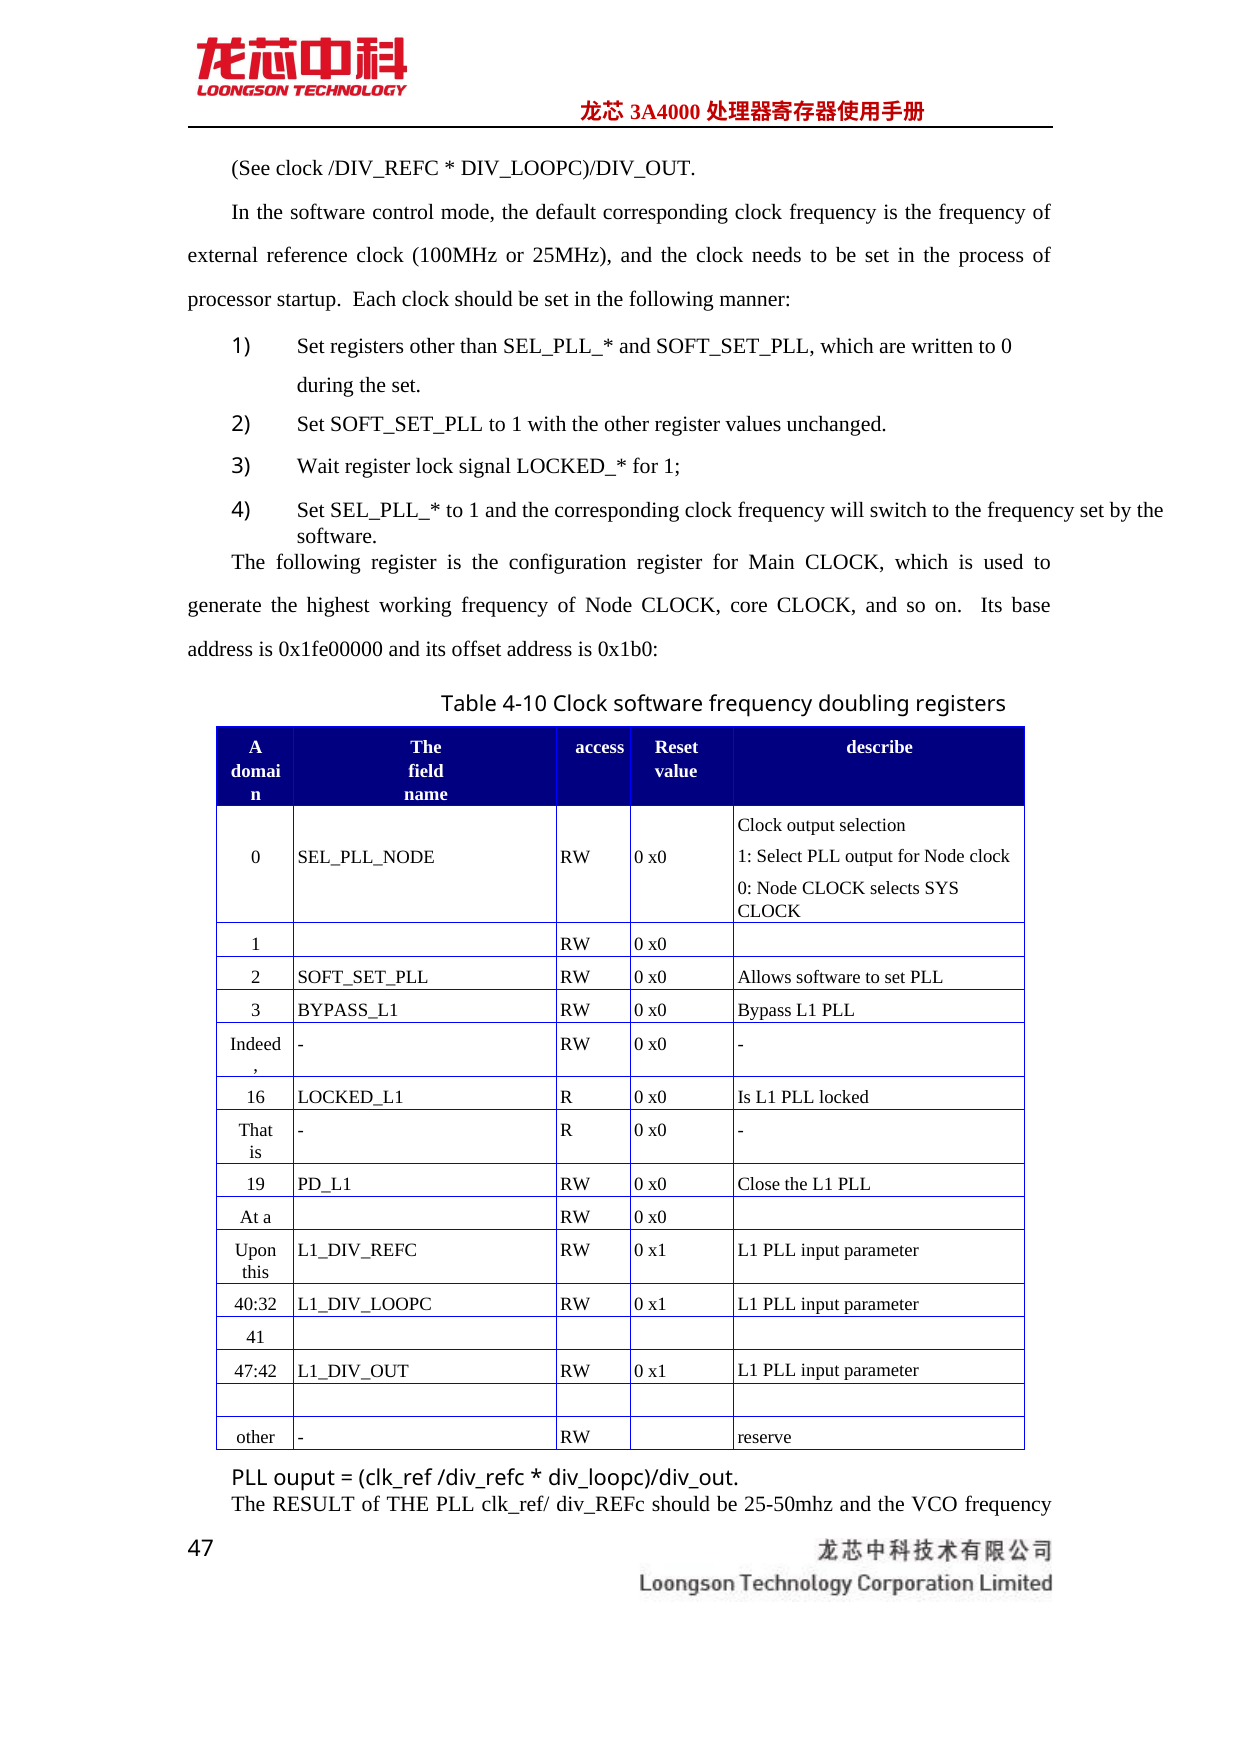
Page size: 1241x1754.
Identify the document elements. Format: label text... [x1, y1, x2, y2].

text Table 4-10 Clock software frequency doubling registers [435, 688, 1240, 718]
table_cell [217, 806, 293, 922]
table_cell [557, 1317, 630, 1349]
list Set registers other than SEL_PLL_* and SOFT_SET_PLL, which are written to 0 during the set. [231, 330, 1053, 397]
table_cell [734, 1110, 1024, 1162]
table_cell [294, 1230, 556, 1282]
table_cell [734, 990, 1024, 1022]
text PLL ouput = (clk_ref /div_refc * div_loopc)/div_out. [231, 1462, 1240, 1491]
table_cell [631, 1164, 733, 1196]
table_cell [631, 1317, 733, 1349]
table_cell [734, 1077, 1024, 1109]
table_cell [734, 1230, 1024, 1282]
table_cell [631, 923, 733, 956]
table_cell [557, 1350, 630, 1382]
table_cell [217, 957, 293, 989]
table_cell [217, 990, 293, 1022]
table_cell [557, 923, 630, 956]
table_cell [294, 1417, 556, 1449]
text The following register is the configuration register for Main CLOCK, which is used to generate the highest working frequency of Node CLOCK, core CLOCK, and so on. Its base address is 0x1fe00000 and its offset address is 0x1b0: [187, 549, 1053, 661]
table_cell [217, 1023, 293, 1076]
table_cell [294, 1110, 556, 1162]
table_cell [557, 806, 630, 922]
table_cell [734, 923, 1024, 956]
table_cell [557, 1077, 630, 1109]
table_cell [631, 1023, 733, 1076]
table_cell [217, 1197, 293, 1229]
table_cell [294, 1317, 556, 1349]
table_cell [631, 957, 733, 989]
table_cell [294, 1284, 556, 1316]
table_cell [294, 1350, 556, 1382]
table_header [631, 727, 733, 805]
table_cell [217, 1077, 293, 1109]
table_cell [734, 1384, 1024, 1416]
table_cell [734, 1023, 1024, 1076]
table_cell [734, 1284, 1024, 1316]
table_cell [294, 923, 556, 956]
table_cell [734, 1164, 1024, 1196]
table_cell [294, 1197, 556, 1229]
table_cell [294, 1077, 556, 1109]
list Set SOFT_SET_PLL to 1 with the other register values unchanged. [231, 409, 1240, 437]
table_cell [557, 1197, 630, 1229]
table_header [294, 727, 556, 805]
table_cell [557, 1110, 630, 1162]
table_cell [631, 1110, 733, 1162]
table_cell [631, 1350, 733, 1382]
list Set SEL_PLL_* to 1 and the corresponding clock frequency will switch to the frequency set by the software. [231, 494, 1240, 549]
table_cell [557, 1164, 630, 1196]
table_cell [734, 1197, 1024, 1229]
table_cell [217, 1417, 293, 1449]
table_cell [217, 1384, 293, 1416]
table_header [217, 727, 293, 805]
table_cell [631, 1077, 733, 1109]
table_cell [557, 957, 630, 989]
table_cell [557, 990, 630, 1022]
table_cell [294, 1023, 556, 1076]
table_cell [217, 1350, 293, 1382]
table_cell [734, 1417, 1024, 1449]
list Wait register lock signal LOCKED_* for 1; [231, 450, 1240, 480]
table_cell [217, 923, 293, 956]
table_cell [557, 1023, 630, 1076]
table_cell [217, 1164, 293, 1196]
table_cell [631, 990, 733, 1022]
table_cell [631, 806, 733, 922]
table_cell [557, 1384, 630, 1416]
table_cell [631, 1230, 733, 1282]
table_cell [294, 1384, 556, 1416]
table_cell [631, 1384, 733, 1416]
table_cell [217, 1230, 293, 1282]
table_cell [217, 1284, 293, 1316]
picture [195, 34, 408, 97]
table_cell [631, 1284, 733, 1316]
text In the software control mode, the default corresponding clock frequency is the frequency of external reference clock (100MHz or 25MHz), and the clock needs to be set in the process of processor startup. Each clock should be set in the following manner: [187, 199, 1053, 311]
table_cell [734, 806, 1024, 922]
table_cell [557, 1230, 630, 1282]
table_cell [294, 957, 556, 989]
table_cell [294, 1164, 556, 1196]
text (See clock /DIV_REFC * DIV_LOOPC)/DIV_OUT. [187, 155, 1053, 180]
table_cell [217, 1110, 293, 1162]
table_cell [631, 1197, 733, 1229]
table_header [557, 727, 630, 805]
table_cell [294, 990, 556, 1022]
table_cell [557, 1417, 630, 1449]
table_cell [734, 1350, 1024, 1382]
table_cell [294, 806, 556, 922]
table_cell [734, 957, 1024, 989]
picture [639, 1538, 1053, 1602]
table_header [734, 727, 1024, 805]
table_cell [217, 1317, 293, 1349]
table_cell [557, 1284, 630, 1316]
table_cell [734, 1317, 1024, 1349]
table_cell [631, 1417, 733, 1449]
